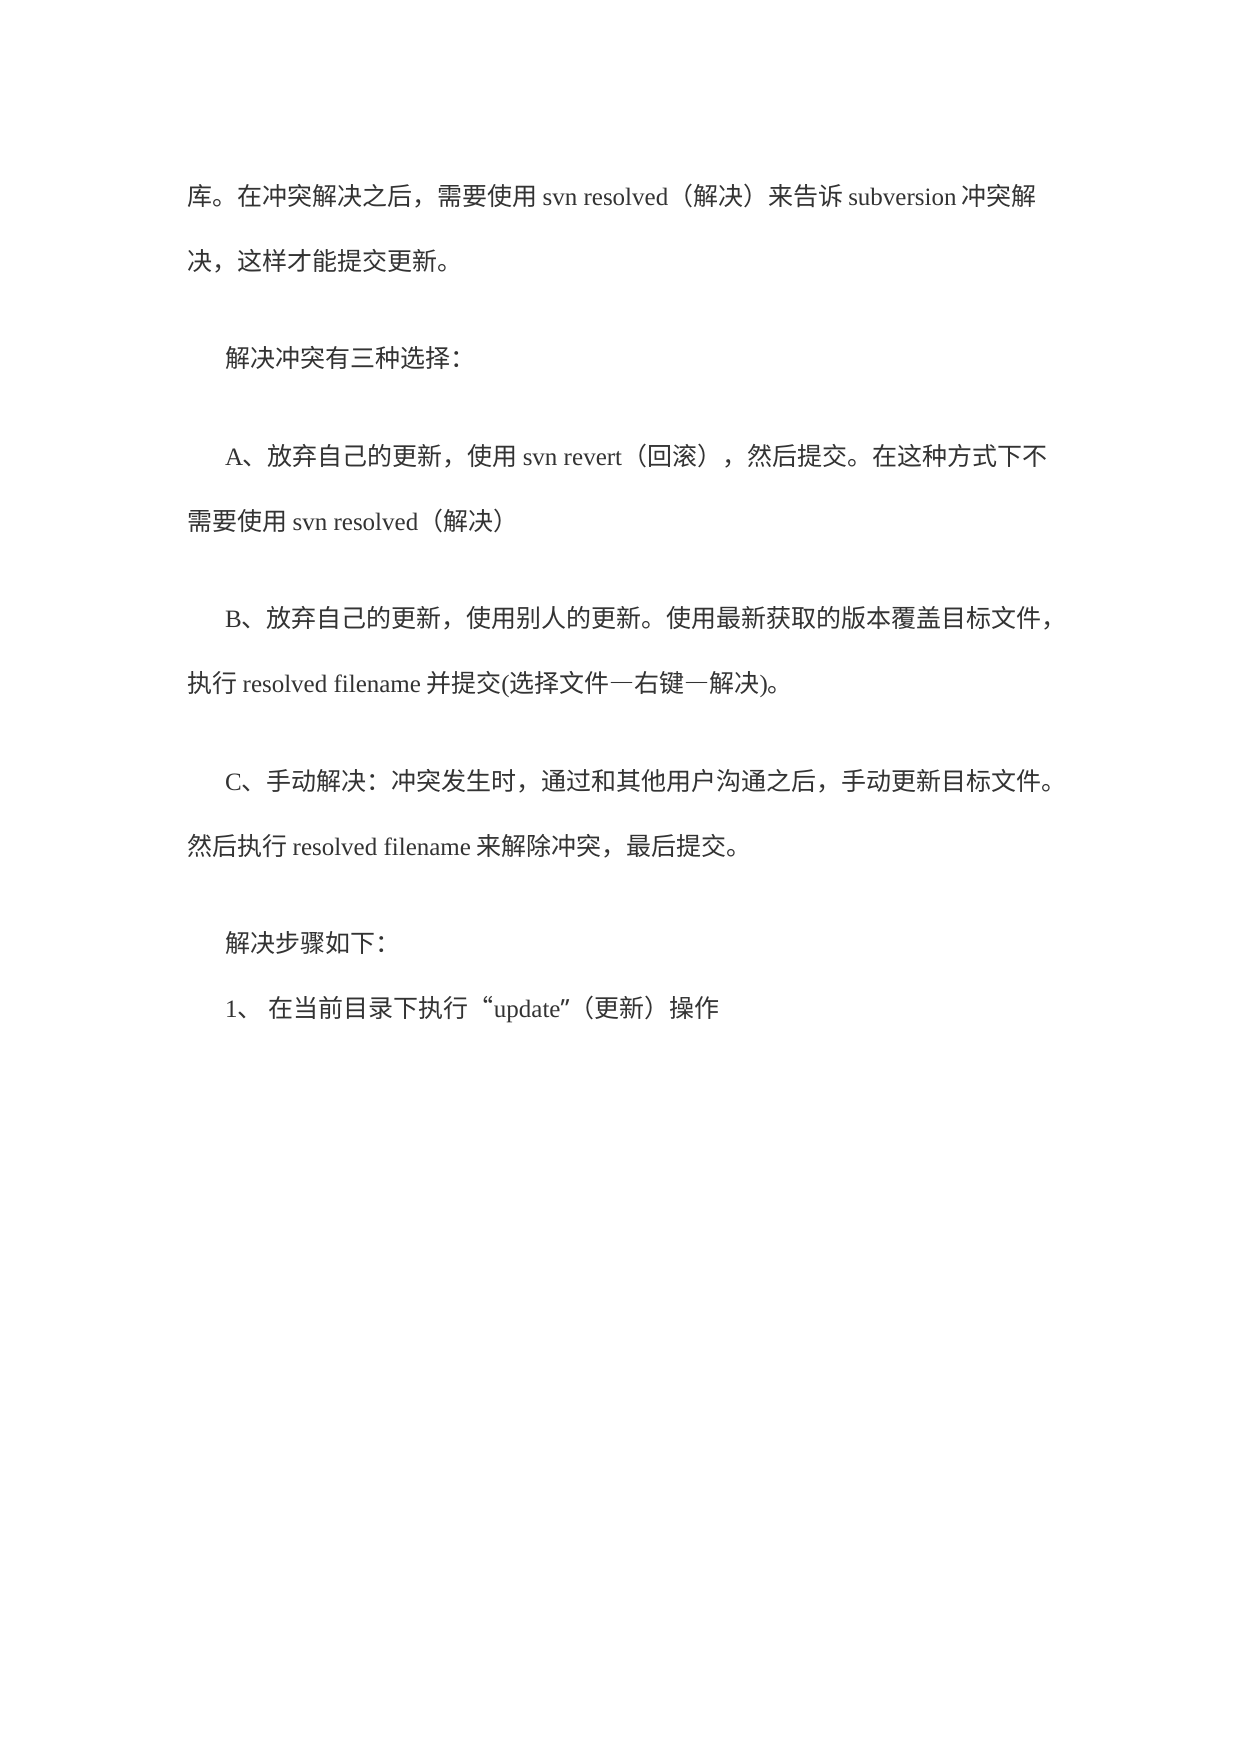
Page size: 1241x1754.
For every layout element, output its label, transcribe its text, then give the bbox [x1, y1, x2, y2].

text A、放弃自己的更新，使用svn revert（回滚），然后提交。在这种方式下不需要使用svn resolved（解决） [187, 422, 1053, 552]
text 1、 在当前目录下执行“update”（更新）操作 [225, 974, 1053, 1039]
text C、手动解决：冲突发生时，通过和其他用户沟通之后，手动更新目标文件。然后执行resolved filename来解除冲突，最后提交。 [187, 747, 1053, 877]
text 解决冲突有三种选择： [187, 324, 1053, 389]
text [187, 162, 1053, 292]
text 解决步骤如下： [187, 909, 1053, 974]
text B、放弃自己的更新，使用别人的更新。使用最新获取的版本覆盖目标文件，执行resolved filename并提交(选择文件—右键—解决)。 [187, 584, 1053, 714]
